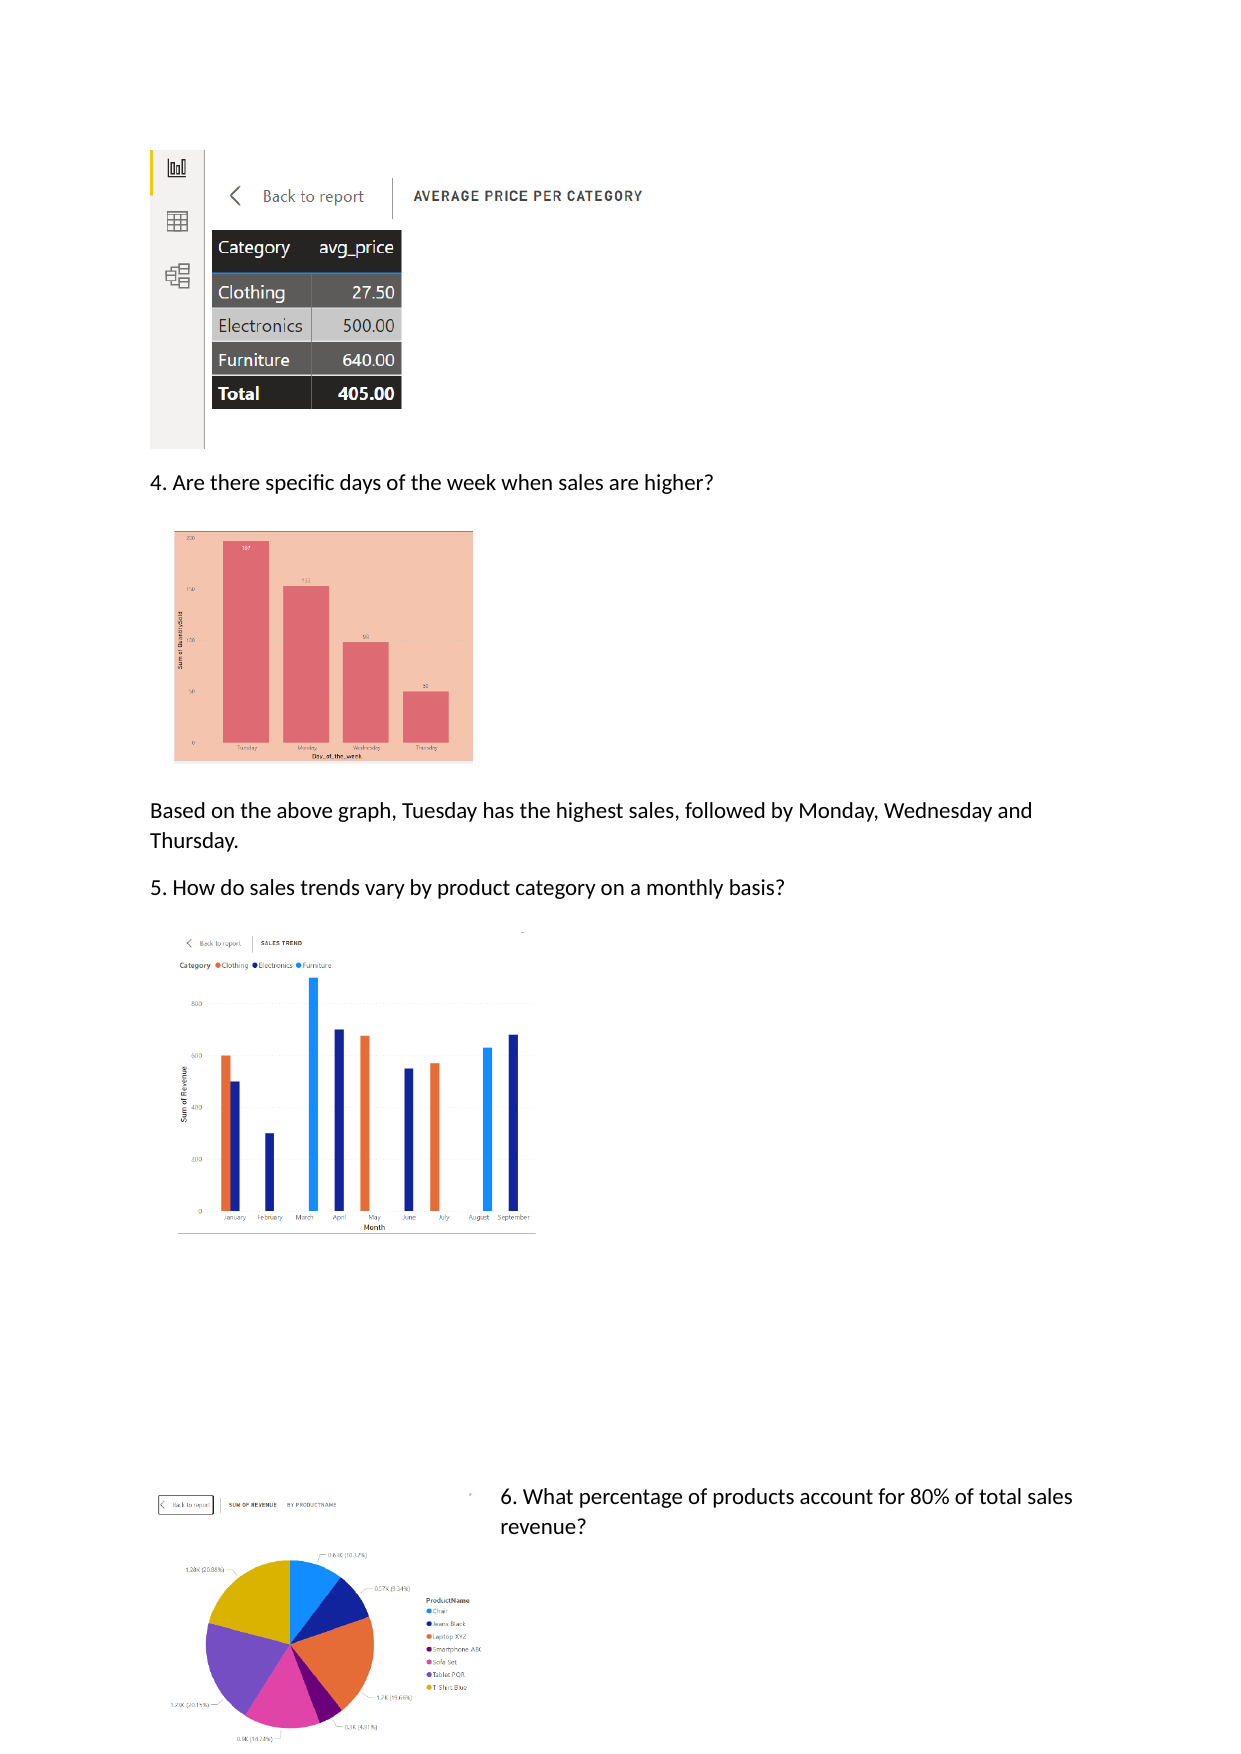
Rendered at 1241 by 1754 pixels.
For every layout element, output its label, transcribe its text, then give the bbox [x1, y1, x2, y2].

text 4. Are there specific days of the week when sales are higher? [150, 468, 1090, 496]
picture [150, 150, 707, 449]
picture [156, 1493, 481, 1751]
text Based on the above graph, Tuesday has the highest sales, followed by Monday, Wednesday and Thursday. [150, 796, 1090, 854]
text 5. How do sales trends vary by product category on a monthly basis? [150, 873, 1090, 901]
picture [172, 531, 473, 762]
picture [176, 932, 536, 1233]
text 6. What percentage of products account for 80% of total sales revenue? [150, 1482, 1090, 1540]
